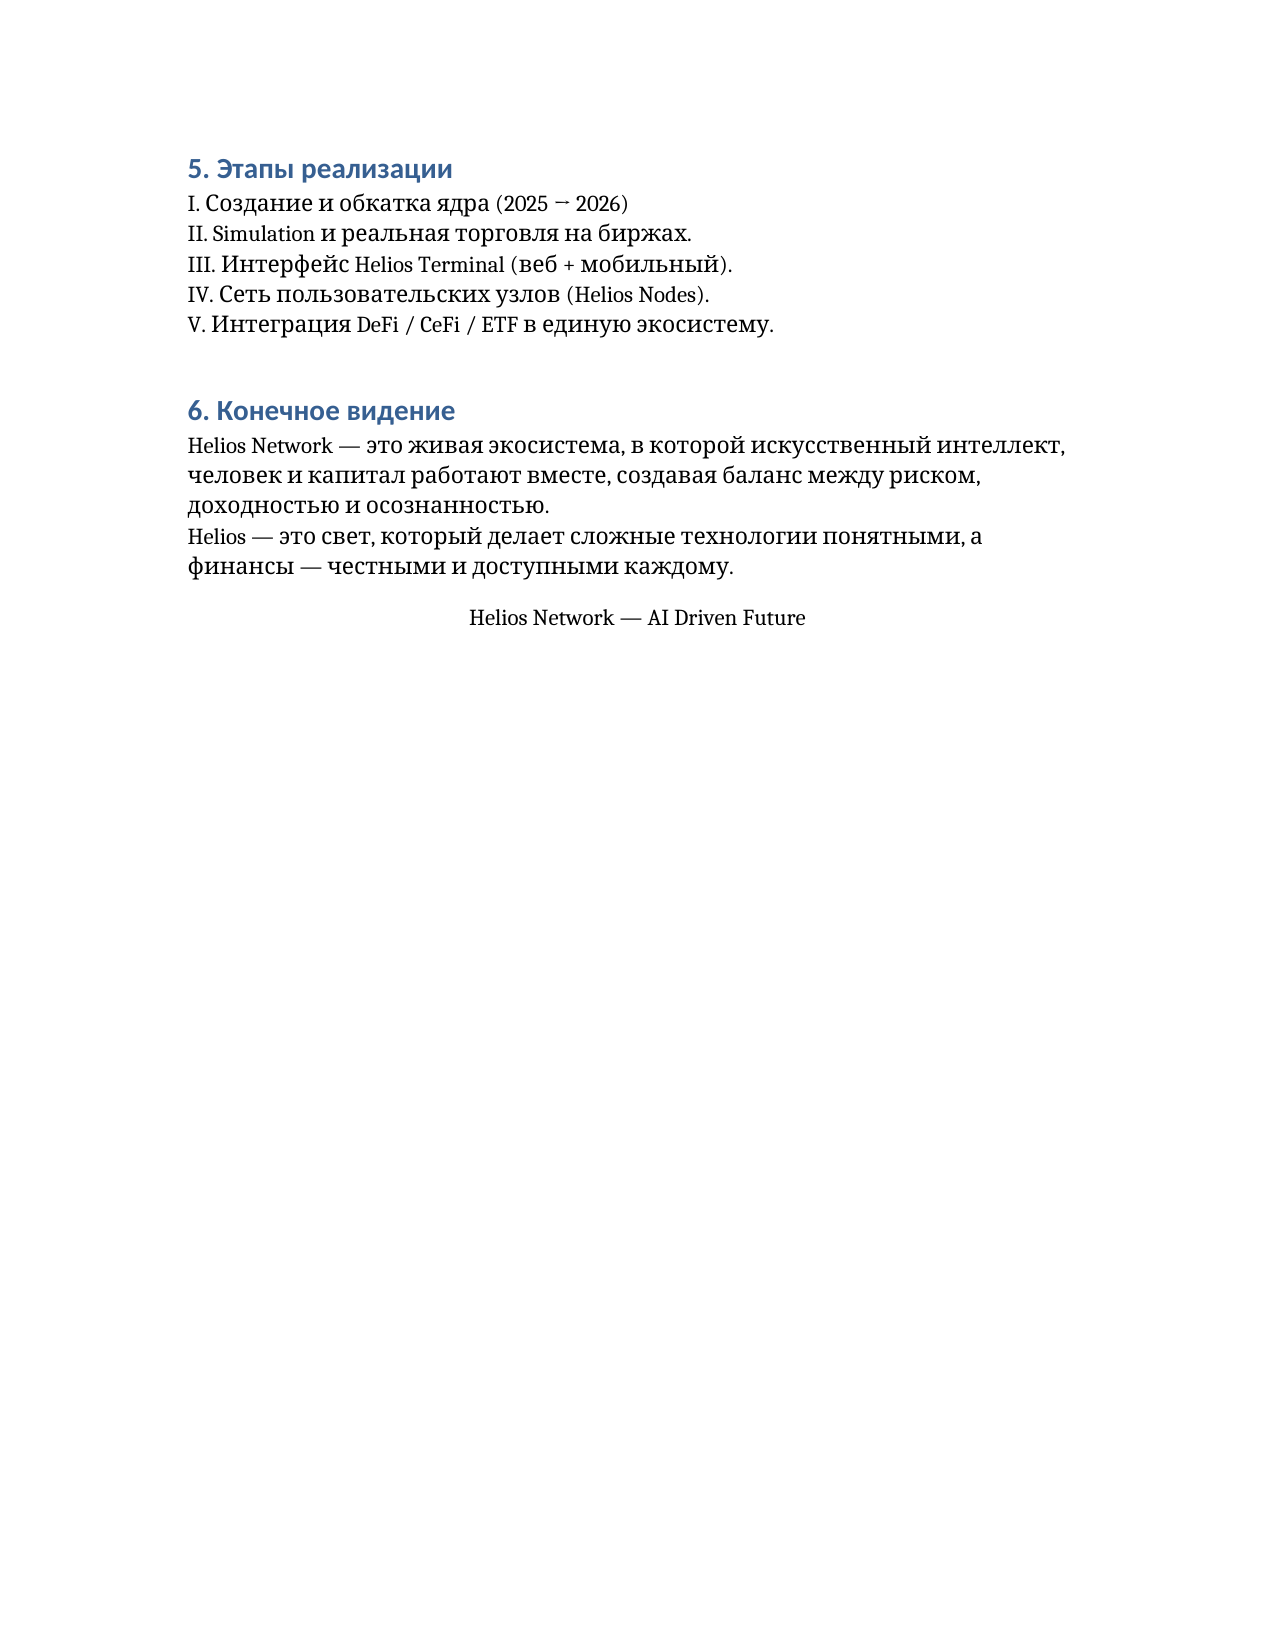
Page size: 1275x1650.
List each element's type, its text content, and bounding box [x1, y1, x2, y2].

subtitle 5. Этапы реализации [187, 150, 1087, 186]
text I. Создание и обкатка ядра (2025 → 2026) II. Simulation и реальная торговля на биржах. III. Интерфейс Helios Terminal (веб + мобильный). IV. Сеть пользовательских узлов (Helios Nodes). V. Интеграция DeFi / CeFi / ETF в единую экосистему. [187, 191, 1087, 338]
text Helios Network — это живая экосистема, в которой искусственный интеллект, человек и капитал работают вместе, создавая баланс между риском, доходностью и осознанностью. Helios — это свет, который делает сложные технологии понятными, а финансы — честными и доступными каждому. [187, 433, 1087, 580]
subtitle 6. Конечное видение [187, 392, 1087, 428]
text Helios Network — AI Driven Future [187, 605, 1087, 631]
